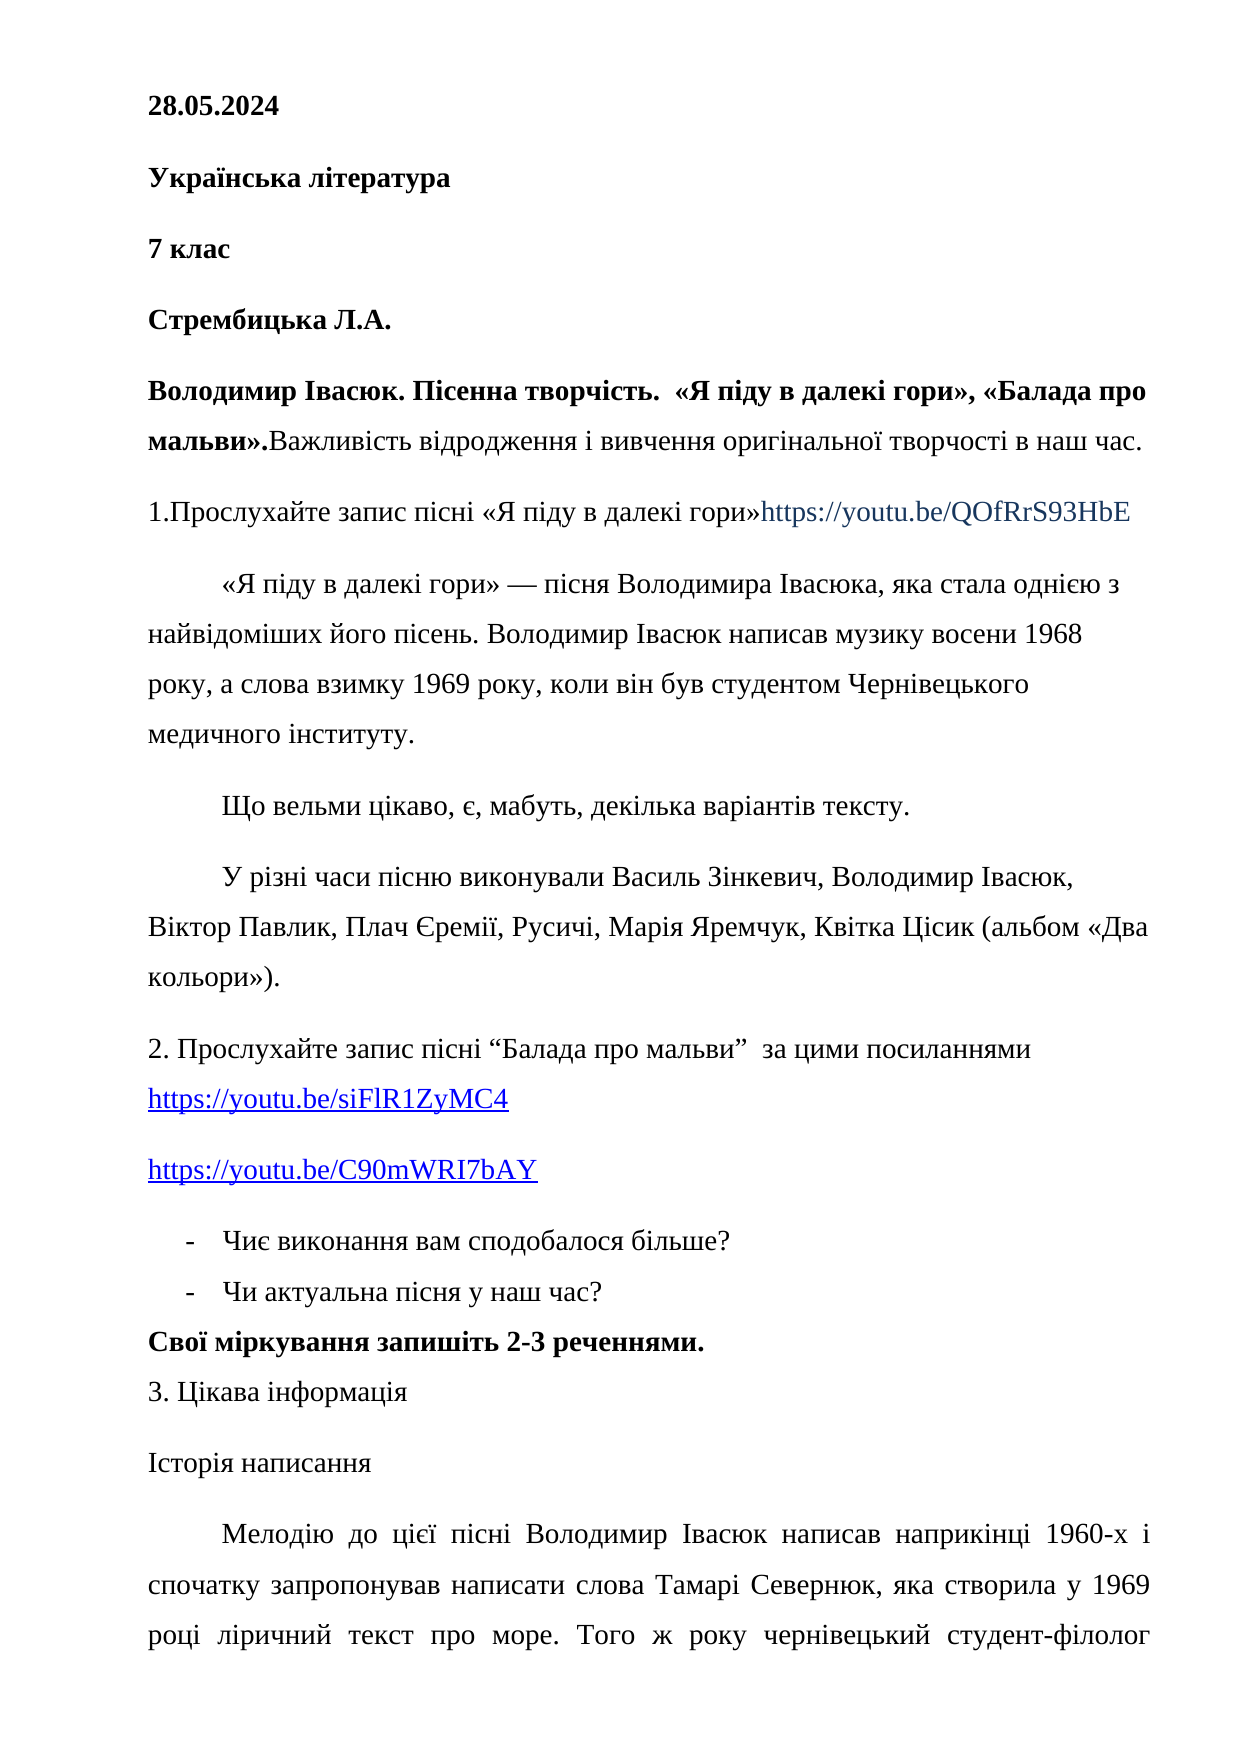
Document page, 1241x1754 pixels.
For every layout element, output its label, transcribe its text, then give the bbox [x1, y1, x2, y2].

text 7 клас [148, 231, 1152, 264]
text Володимир Івасюк. Пісенна творчість. «Я піду в далекі гори», «Балада про мальви».Важливість відродження і вивчення оригінальної творчості в наш час. [148, 373, 1152, 457]
text 3. Цікава інформація [148, 1374, 1152, 1408]
text https://youtu.be/C90mWRI7bAY [148, 1152, 1152, 1186]
text 1.Прослухайте запис пісні «Я піду в далекі гори»https://youtu.be/QOfRrS93HbE [148, 494, 1152, 528]
text 28.05.2024 [148, 88, 1152, 122]
text Стрембицька Л.А. [148, 302, 1152, 336]
text Історія написання [148, 1445, 1152, 1479]
text 2. Прослухайте запис пісні “Балада про мальви” за цими посиланнями https://youtu.be/siFlR1ZyMC4 [148, 1031, 1152, 1114]
list Чиє виконання вам сподобалося більше? [185, 1223, 1152, 1257]
text Свої міркування запишіть 2-3 реченнями. [148, 1324, 1152, 1357]
text Що вельми цікаво, є, мабуть, декілька варіантів тексту. [148, 788, 1152, 821]
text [148, 1517, 1152, 1651]
text «Я піду в далекі гори» — пісня Володимира Івасюка, яка стала однією з найвідоміших його пісень. Володимир Івасюк написав музику восени 1968 року, а слова взимку 1969 року, коли він був студентом Чернівецького медичного інституту. [148, 566, 1152, 750]
list Чи актуальна пісня у наш час? [185, 1274, 1152, 1307]
text Українська література [148, 160, 1152, 193]
text У різні часи пісню виконували Василь Зінкевич, Володимир Івасюк, Віктор Павлик, Плач Єремії, Русичі, Марія Яремчук, Квітка Цісик (альбом «Два кольори»). [148, 859, 1152, 993]
